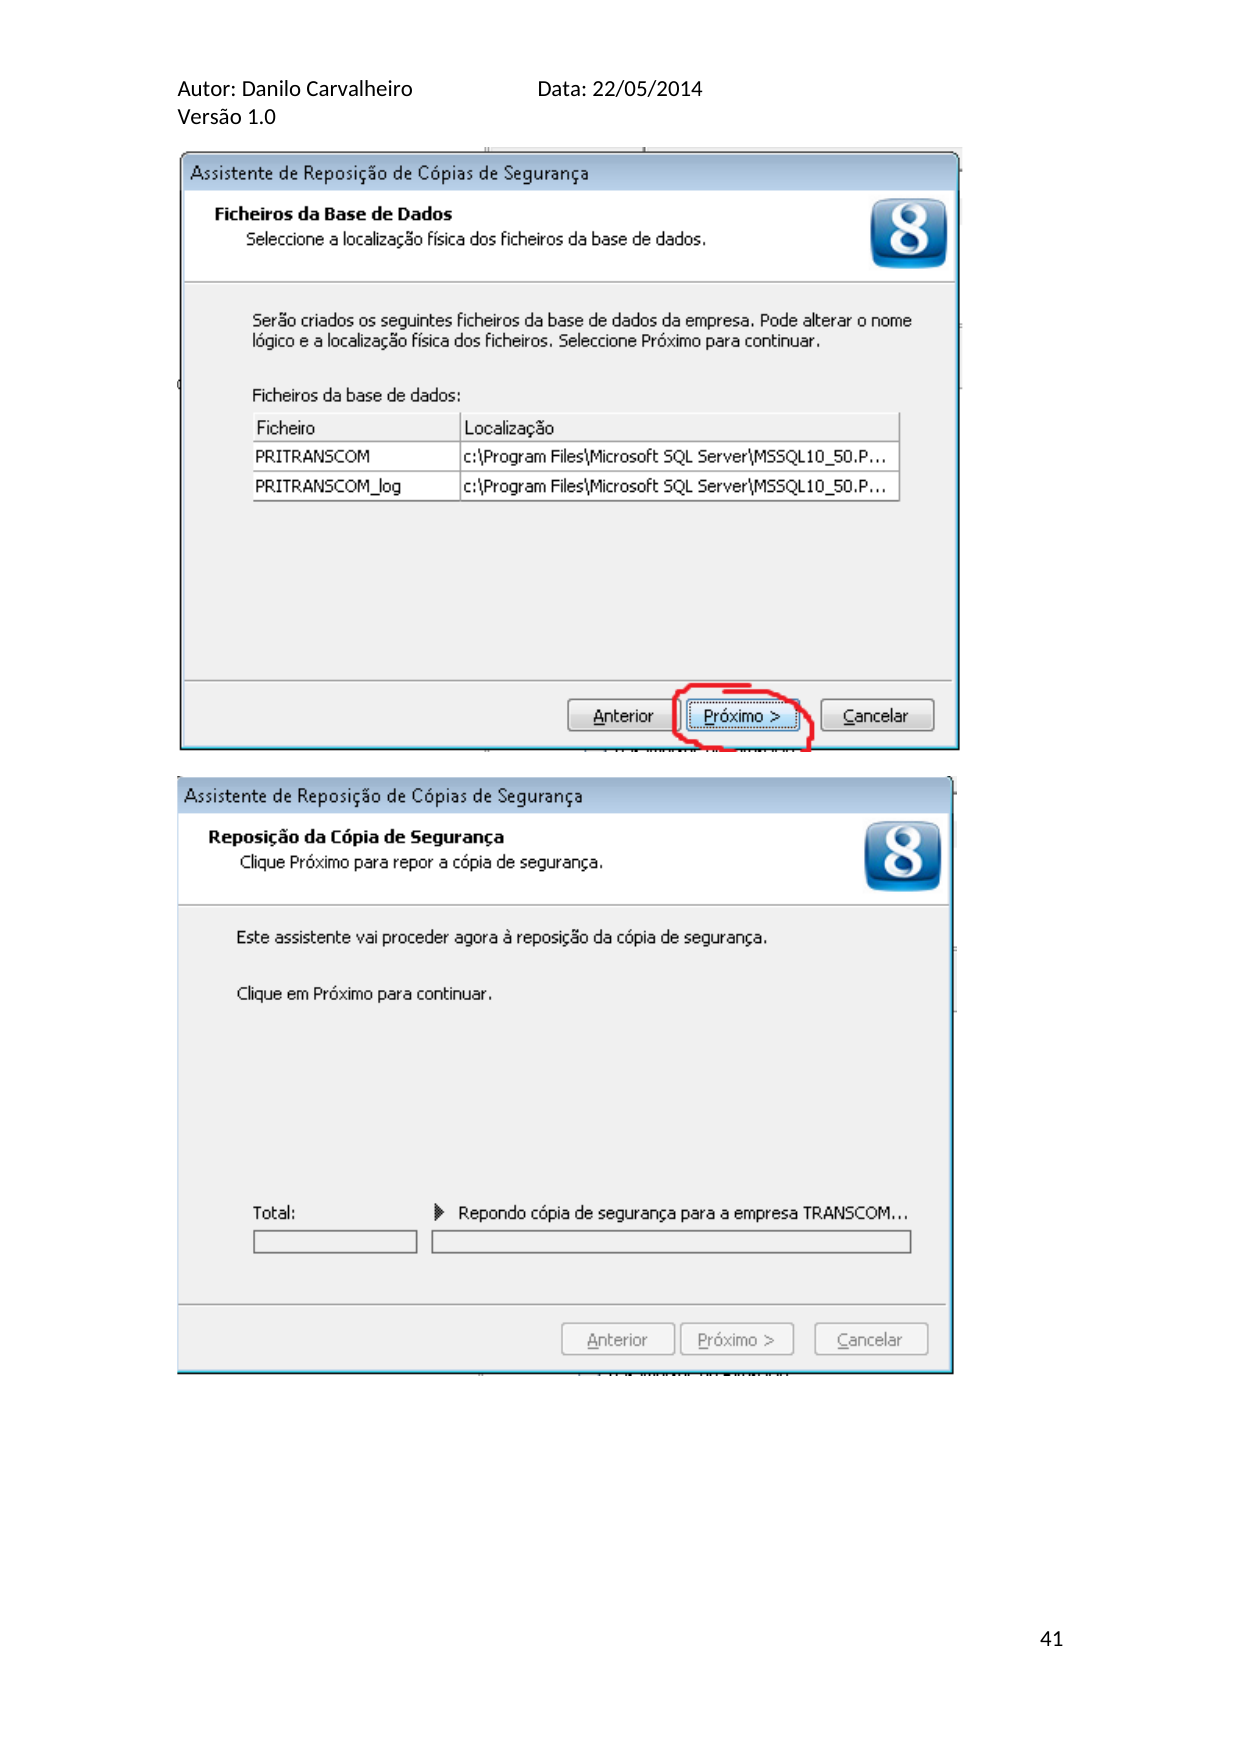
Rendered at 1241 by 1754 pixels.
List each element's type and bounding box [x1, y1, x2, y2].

picture [177, 147, 963, 752]
picture [177, 776, 957, 1376]
